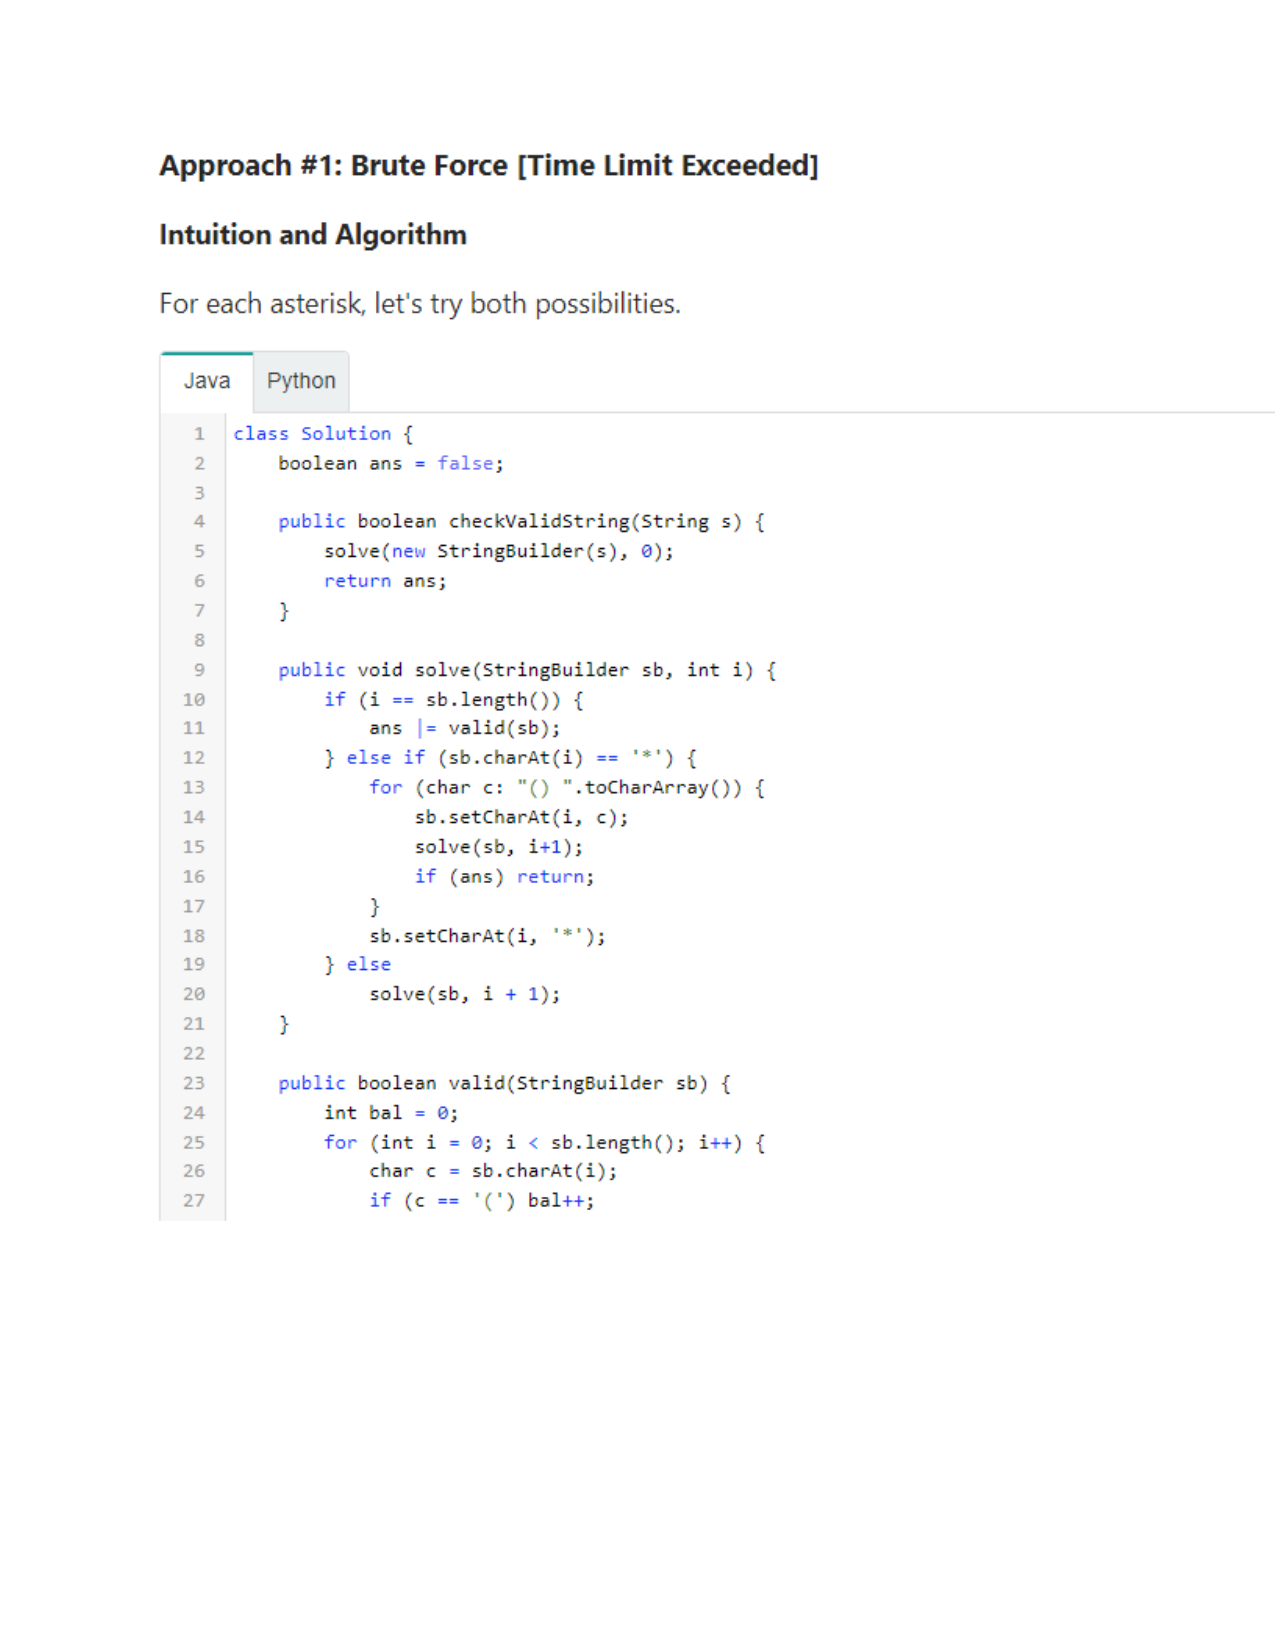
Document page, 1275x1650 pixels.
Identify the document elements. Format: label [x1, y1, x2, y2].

picture [150, 150, 1275, 1221]
